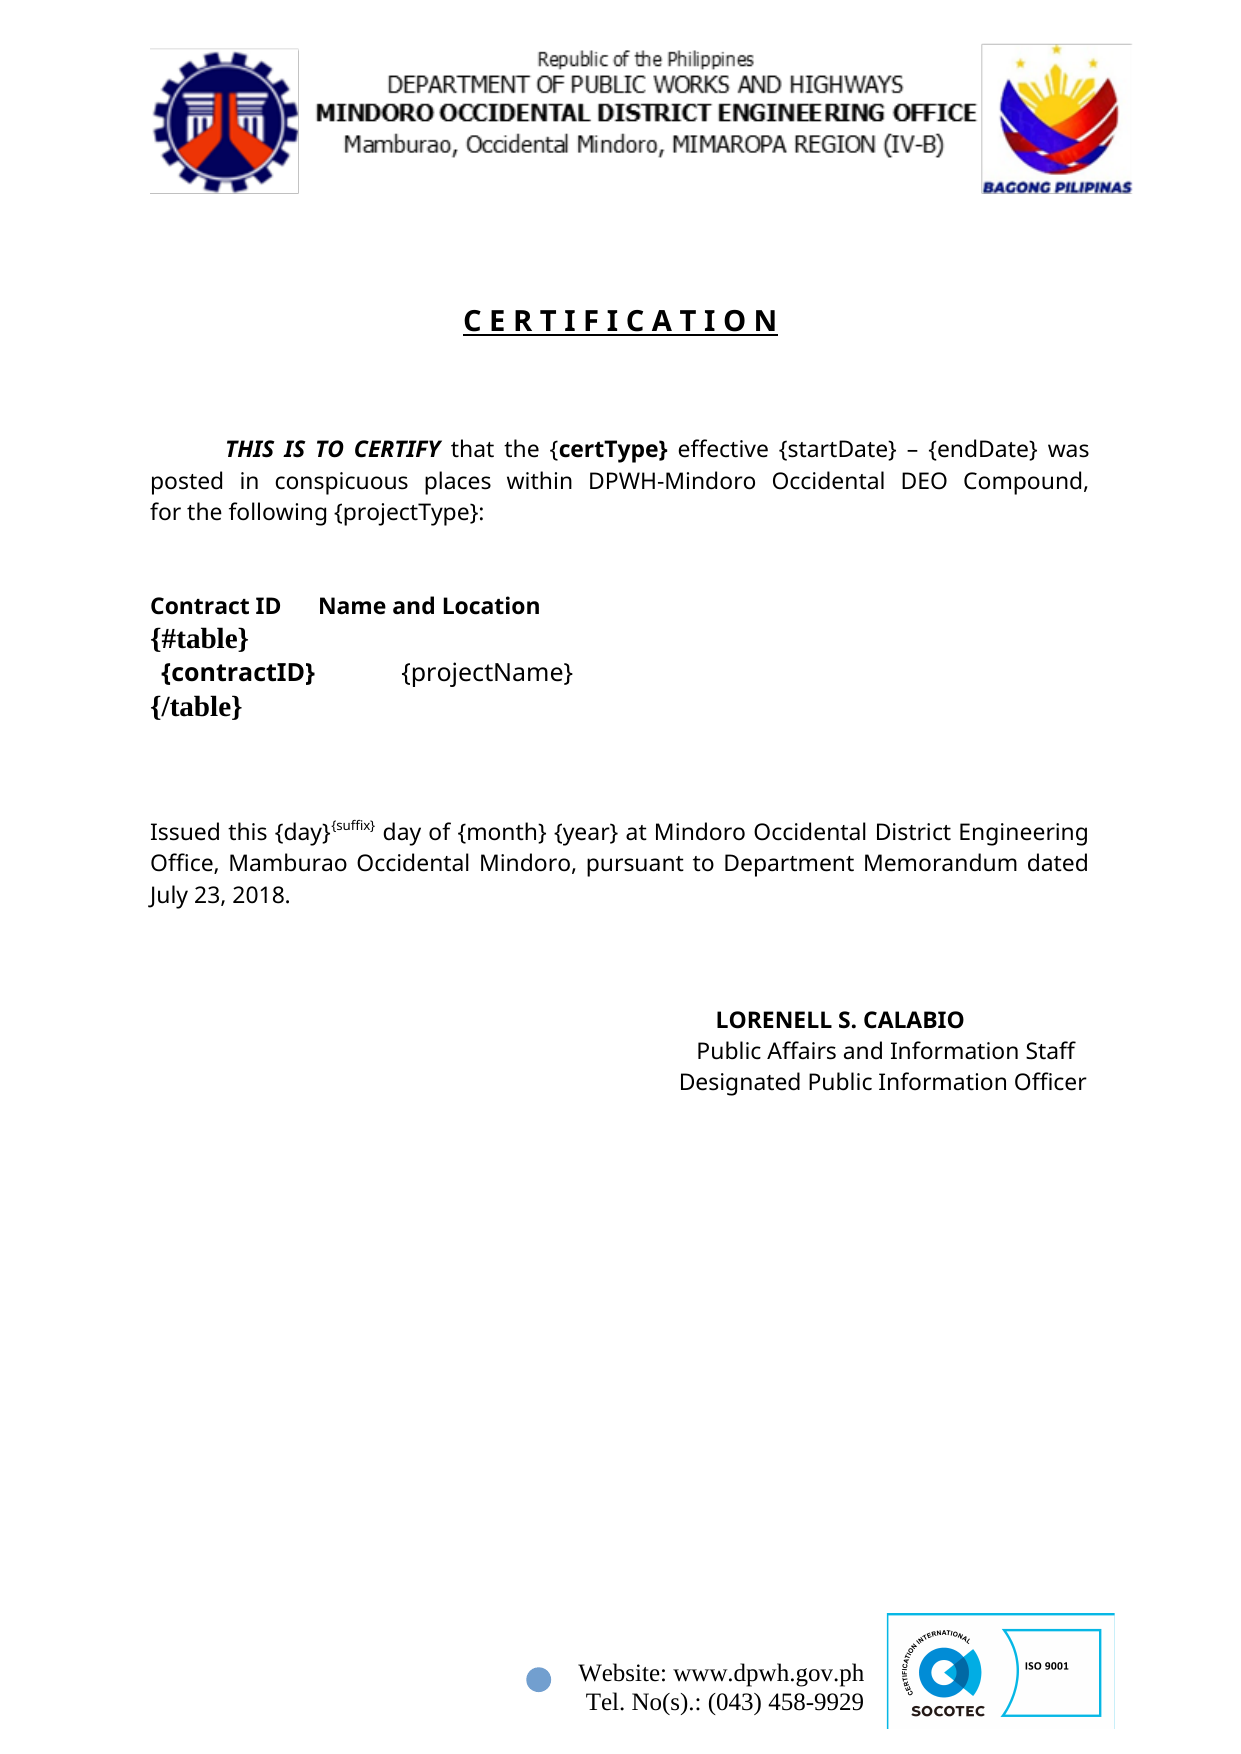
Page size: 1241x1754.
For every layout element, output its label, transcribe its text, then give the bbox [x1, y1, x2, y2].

picture [889, 1616, 1115, 1729]
text {#table} [150, 621, 1090, 655]
table_header {contractID} [150, 655, 390, 689]
text Contract ID Name and Location [150, 590, 1090, 621]
text Public Affairs and Information Staff Designated Public Information Officer [675, 1035, 1090, 1097]
text Issued this {day}{suffix} day of {month} {year} at Mindoro Occidental District Engineering Office, Mamburao Occidental Mindoro, pursuant to Department Memorandum dated July 23, 2018. [150, 816, 1090, 910]
text {/table} [150, 689, 1090, 722]
picture [150, 13, 1137, 208]
text LORENELL S. CALABIO [150, 1003, 1090, 1035]
text C E R T I F I C A T I O N [150, 300, 1090, 340]
text THIS IS TO CERTIFY that the {certType} effective {startDate} – {endDate} was posted in conspicuous places within DPWH-Mindoro Occidental DEO Compound, for the following {projectType}: [150, 433, 1090, 527]
table_header {projectName} [390, 655, 1107, 689]
